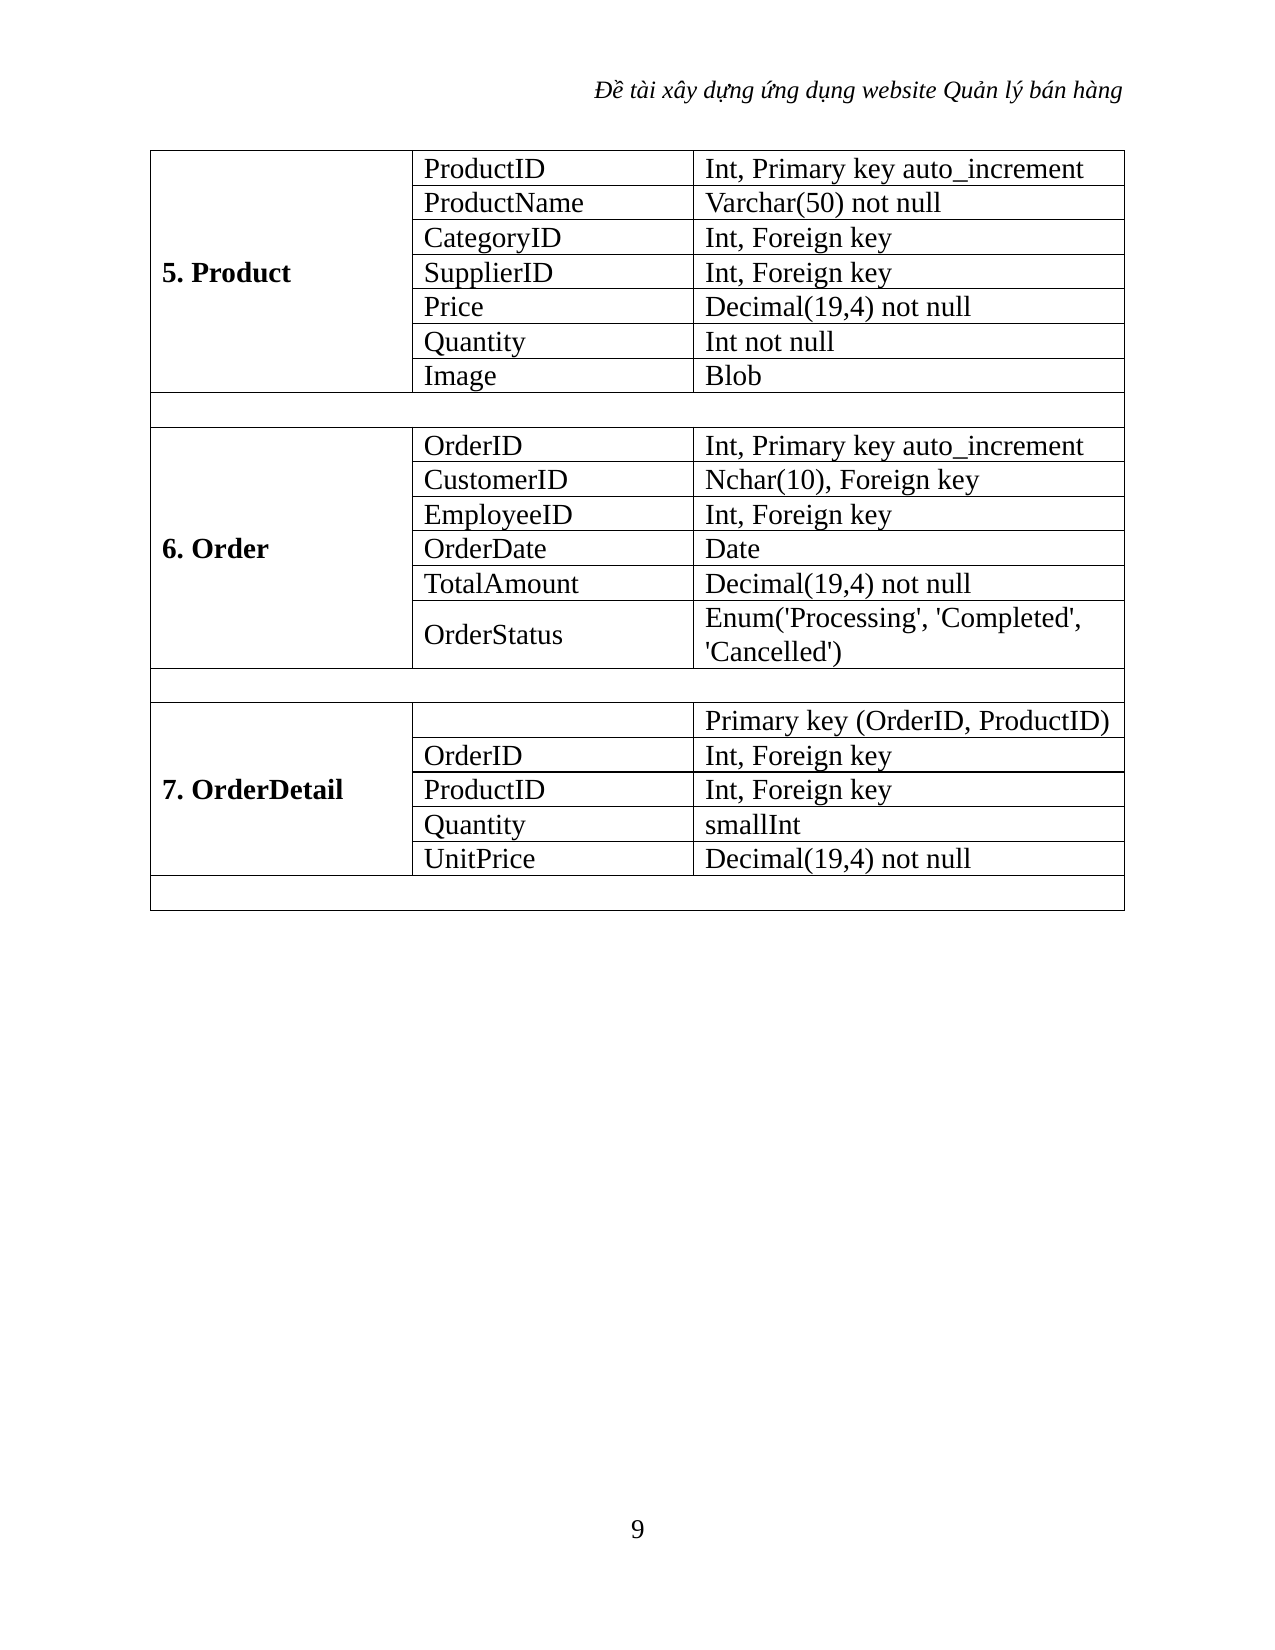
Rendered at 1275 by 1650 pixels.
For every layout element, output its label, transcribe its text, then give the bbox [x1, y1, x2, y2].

table_cell ProductName [413, 186, 693, 219]
table_cell smallInt [694, 807, 1124, 841]
table_cell [413, 703, 693, 737]
table_cell Enum('Processing', 'Completed', 'Cancelled') [694, 601, 1124, 668]
table_cell CategoryID [413, 220, 693, 254]
table_cell SupplierID [413, 255, 693, 288]
table_cell ProductID [413, 773, 693, 806]
table_cell 7. OrderDetail [151, 703, 412, 875]
table_cell EmployeeID [413, 497, 693, 530]
table_cell Decimal(19,4) not null [694, 289, 1124, 323]
table_cell Int, Foreign key [694, 220, 1124, 254]
table_cell Decimal(19,4) not null [694, 842, 1124, 875]
table_cell OrderID [413, 738, 693, 771]
table_cell Int, Foreign key [694, 773, 1124, 806]
table_cell Blob [694, 359, 1124, 392]
table_cell Quantity [413, 324, 693, 357]
table_header Int, Primary key auto_increment [694, 151, 1124, 184]
table_cell Decimal(19,4) not null [694, 566, 1124, 599]
table_cell 6. Order [151, 428, 412, 668]
table_cell Int not null [694, 324, 1124, 357]
table_cell OrderStatus [413, 601, 693, 668]
table_cell Varchar(50) not null [694, 186, 1124, 219]
table_cell Int, Foreign key [694, 497, 1124, 530]
table_cell Image [413, 359, 693, 392]
table_cell Quantity [413, 807, 693, 841]
table_cell OrderID [413, 428, 693, 461]
table_cell Int, Foreign key [694, 255, 1124, 288]
table_cell CustomerID [413, 462, 693, 496]
table_cell Nchar(10), Foreign key [694, 462, 1124, 496]
table_cell Price [413, 289, 693, 323]
table_cell UnitPrice [413, 842, 693, 875]
table_cell Date [694, 531, 1124, 565]
table_cell [151, 393, 1124, 427]
table_header ProductID [413, 151, 693, 184]
table_cell [151, 876, 1124, 910]
table_cell Primary key (OrderID, ProductID) [694, 703, 1124, 737]
table_cell Int, Primary key auto_increment [694, 428, 1124, 461]
table_cell [151, 669, 1124, 702]
table_cell TotalAmount [413, 566, 693, 599]
table_cell Int, Foreign key [694, 738, 1124, 771]
table_header 5. Product [151, 151, 412, 392]
table_cell OrderDate [413, 531, 693, 565]
